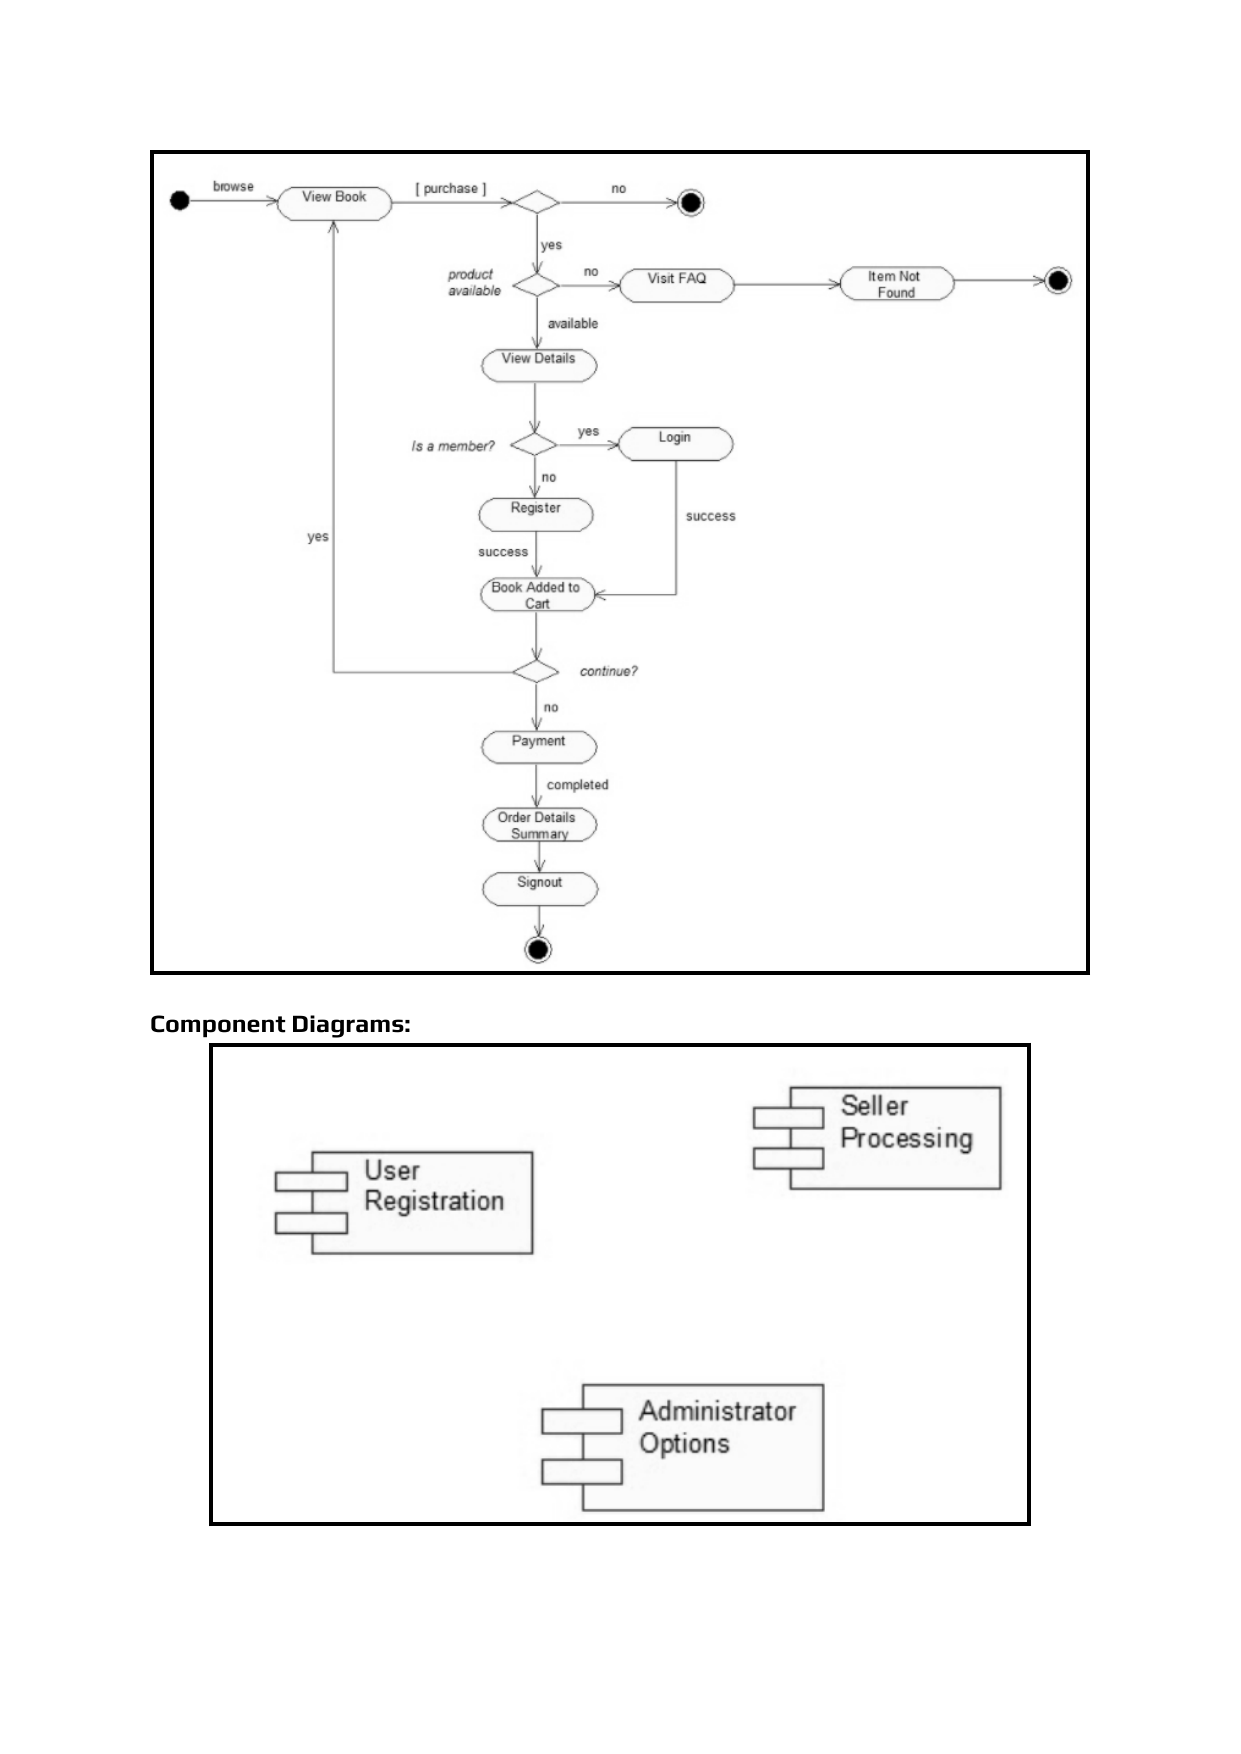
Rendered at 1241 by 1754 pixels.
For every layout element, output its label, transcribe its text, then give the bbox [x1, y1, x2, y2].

text Component Diagrams: [150, 1009, 1090, 1038]
picture [154, 154, 1086, 971]
picture [213, 1047, 1027, 1522]
